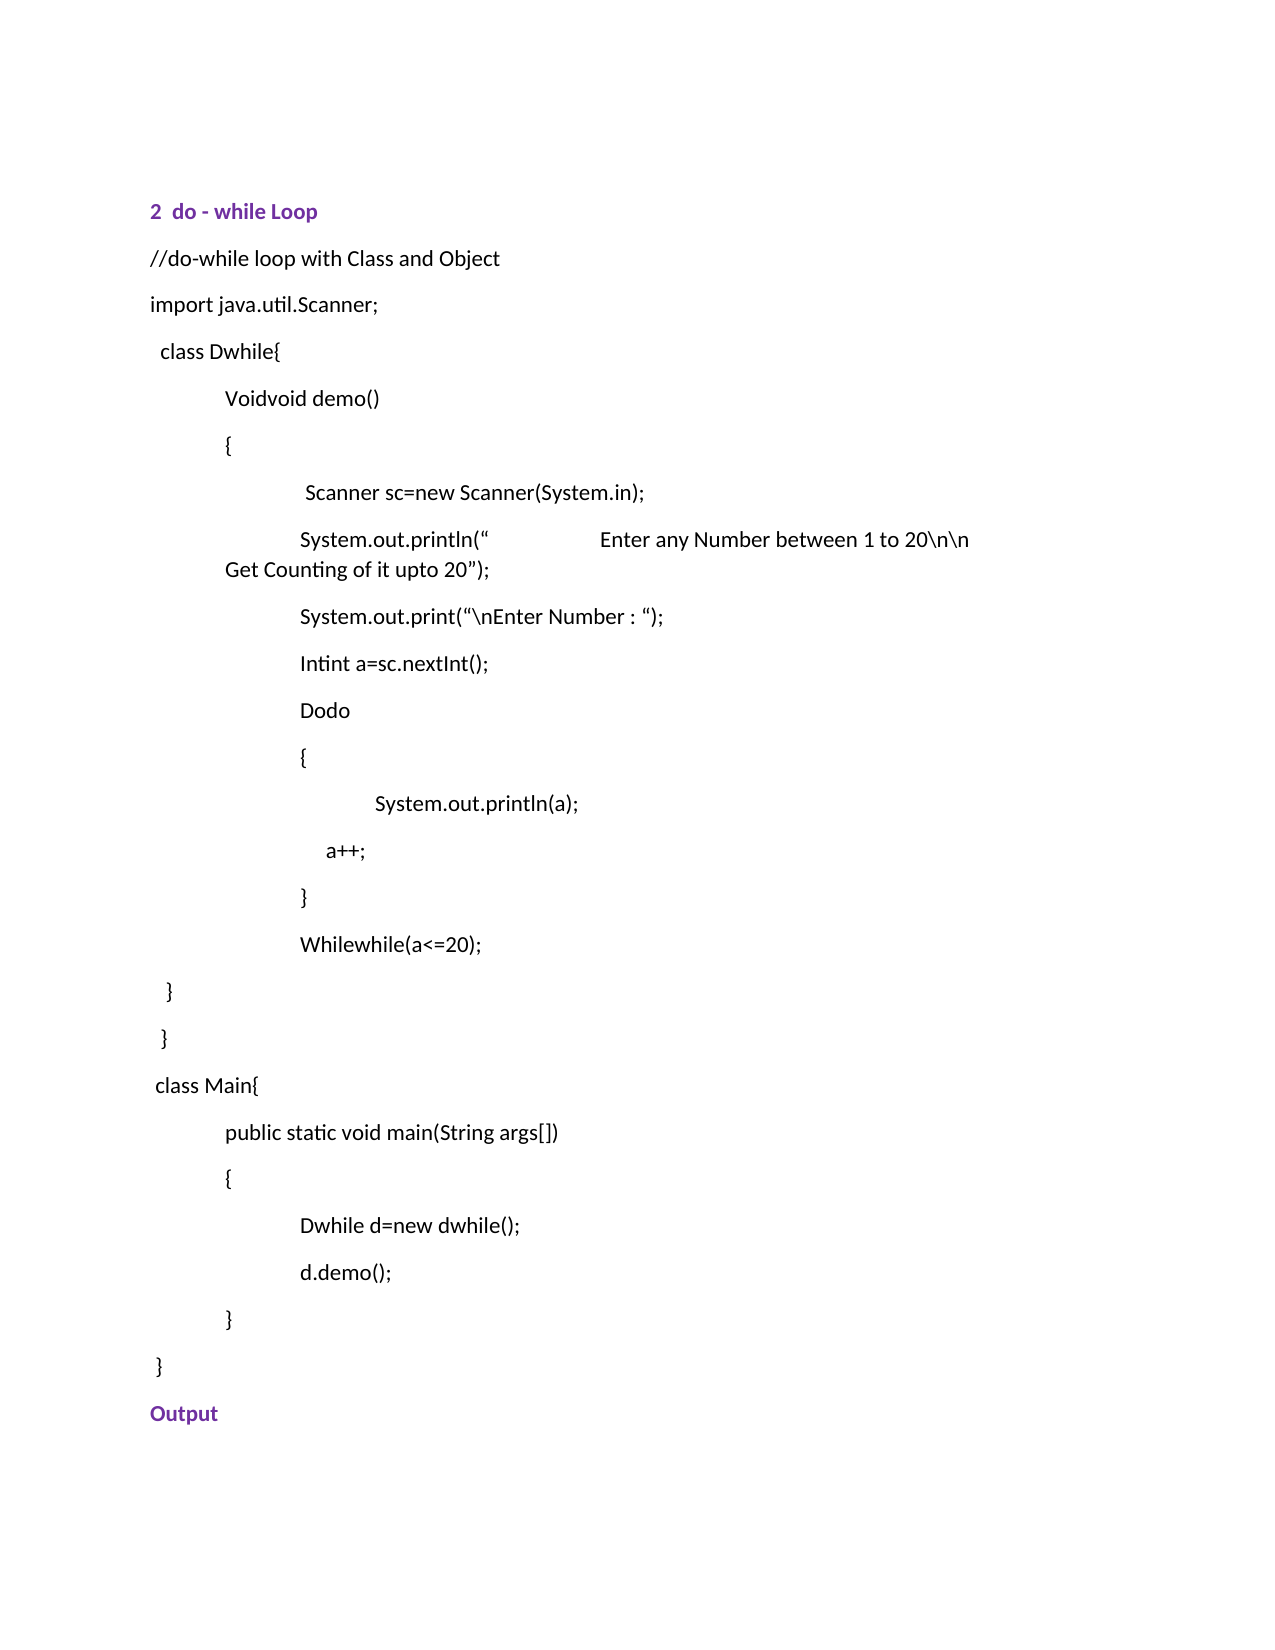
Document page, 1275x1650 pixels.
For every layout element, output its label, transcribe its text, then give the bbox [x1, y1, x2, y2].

text { [150, 431, 1125, 459]
text Whilewhile(a<=20); [150, 930, 1125, 958]
text Dodo [150, 696, 1125, 724]
text System.out.println(“ Enter any Number between 1 to 20\n\n Get Counting of it upto 20”); [150, 525, 1125, 583]
text 2 do - while Loop [150, 197, 1125, 225]
text Output [150, 1399, 1125, 1427]
text a++; [150, 836, 1125, 864]
text Voidvoid demo() [150, 384, 1125, 412]
text //do-while loop with Class and Object [150, 244, 1125, 272]
text Scanner sc=new Scanner(System.in); [150, 478, 1125, 506]
text } [150, 977, 1125, 1005]
text System.out.print(“\nEnter Number : “); [150, 602, 1125, 630]
text } [150, 883, 1125, 911]
text Intint a=sc.nextInt(); [150, 649, 1125, 677]
text } [150, 1352, 1125, 1380]
text { [150, 743, 1125, 771]
text d.demo(); [150, 1258, 1125, 1286]
text { [150, 1164, 1125, 1193]
text class Main{ [150, 1071, 1125, 1099]
text System.out.println(a); [150, 789, 1125, 818]
text import java.util.Scanner; [150, 291, 1125, 319]
text class Dwhile{ [150, 337, 1125, 366]
text Dwhile d=new dwhile(); [150, 1211, 1125, 1239]
text } [150, 1305, 1125, 1333]
text public static void main(String args[]) [150, 1118, 1125, 1146]
text } [150, 1024, 1125, 1052]
